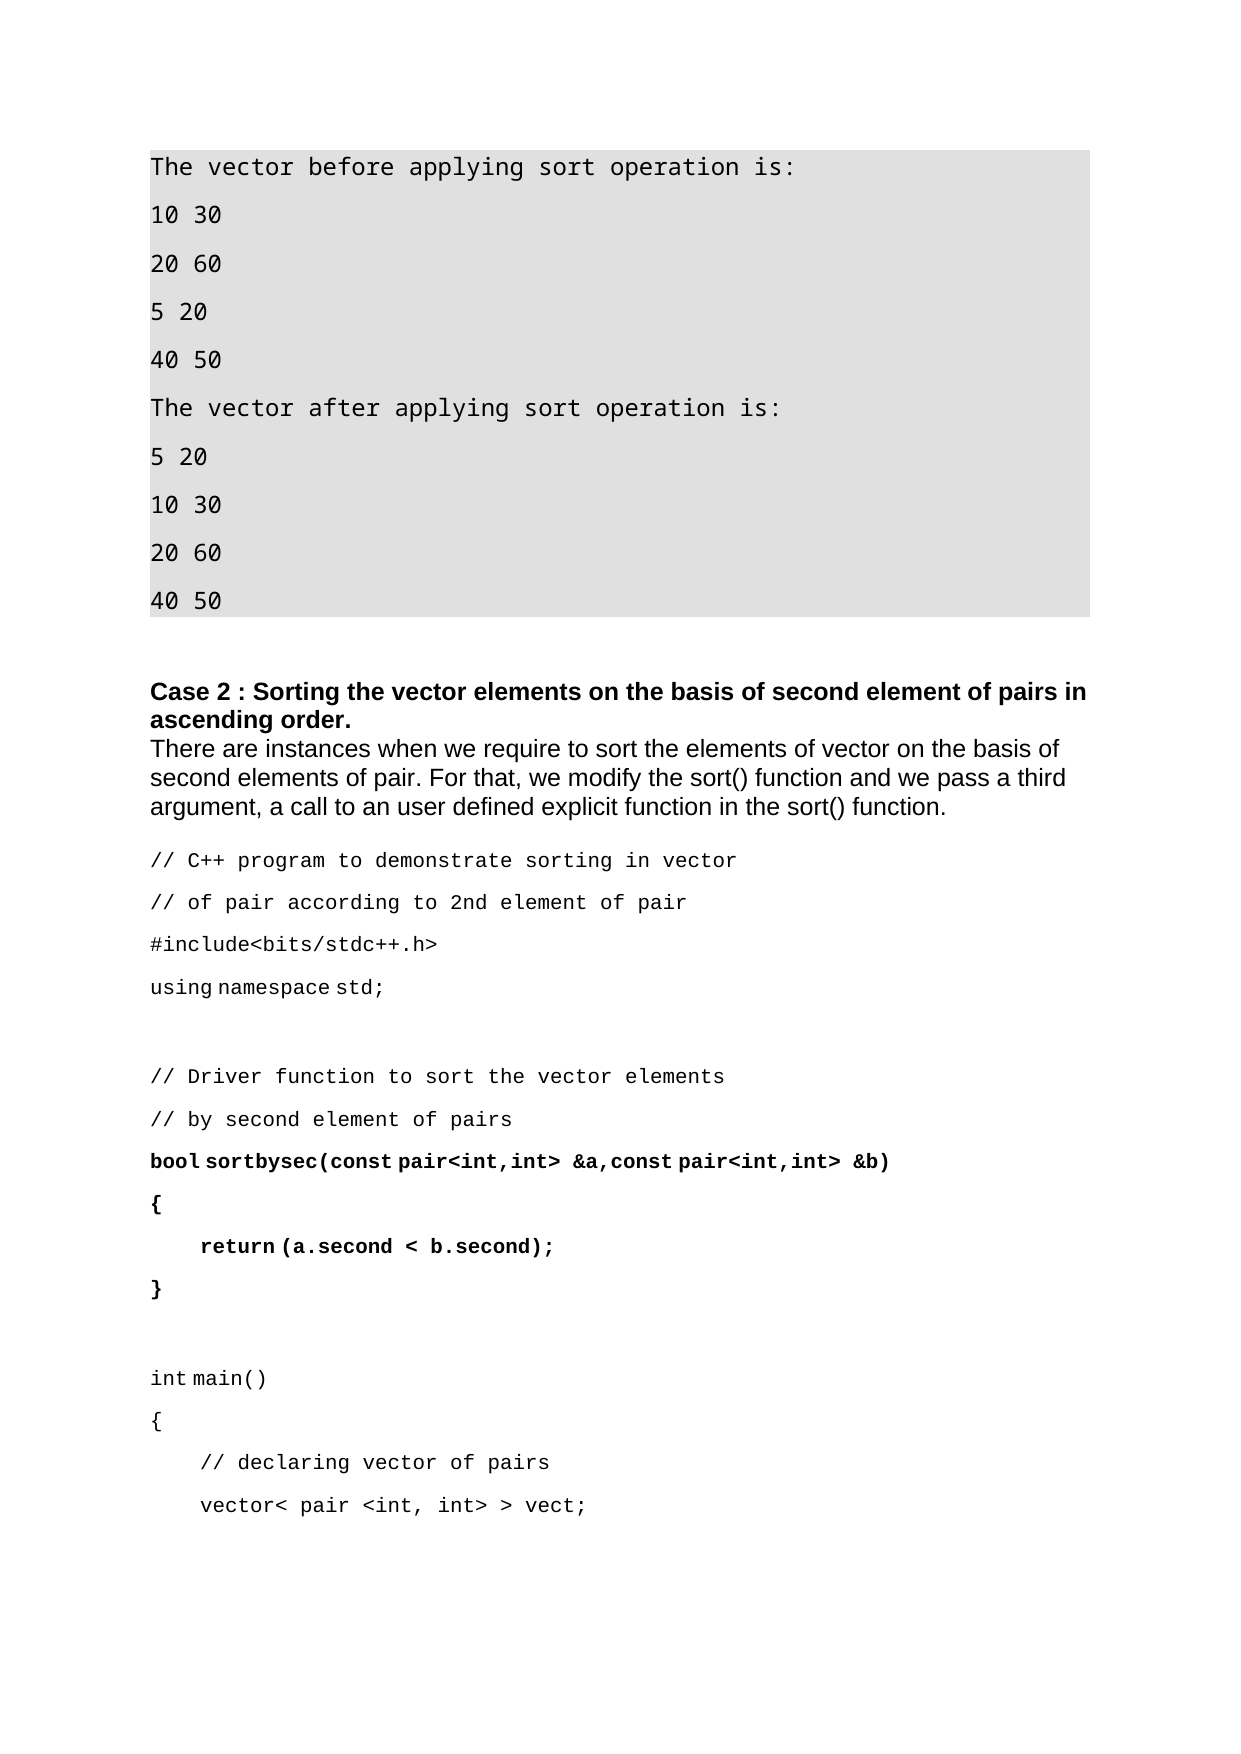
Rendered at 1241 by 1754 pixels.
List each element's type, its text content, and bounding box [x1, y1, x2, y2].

text 10 30 [150, 198, 1090, 231]
text 40 50 [150, 584, 1090, 617]
text The vector after applying sort operation is: [150, 391, 1090, 424]
text 5 20 [150, 295, 1090, 327]
text 5 20 [150, 439, 1090, 472]
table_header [150, 850, 1240, 1584]
text 20 60 [150, 536, 1090, 568]
text Case 2 : Sorting the vector elements on the basis of second element of pairs in ascending order. There are instances when we require to sort the elements of vector on the basis of second elements of pair. For that, we modify the sort() function and we pass a third argument, a call to an user defined explicit function in the sort() function. [150, 677, 1090, 820]
text 20 60 [150, 246, 1090, 279]
text The vector before applying sort operation is: [150, 150, 1090, 183]
text 40 50 [150, 343, 1090, 376]
text 10 30 [150, 488, 1090, 520]
